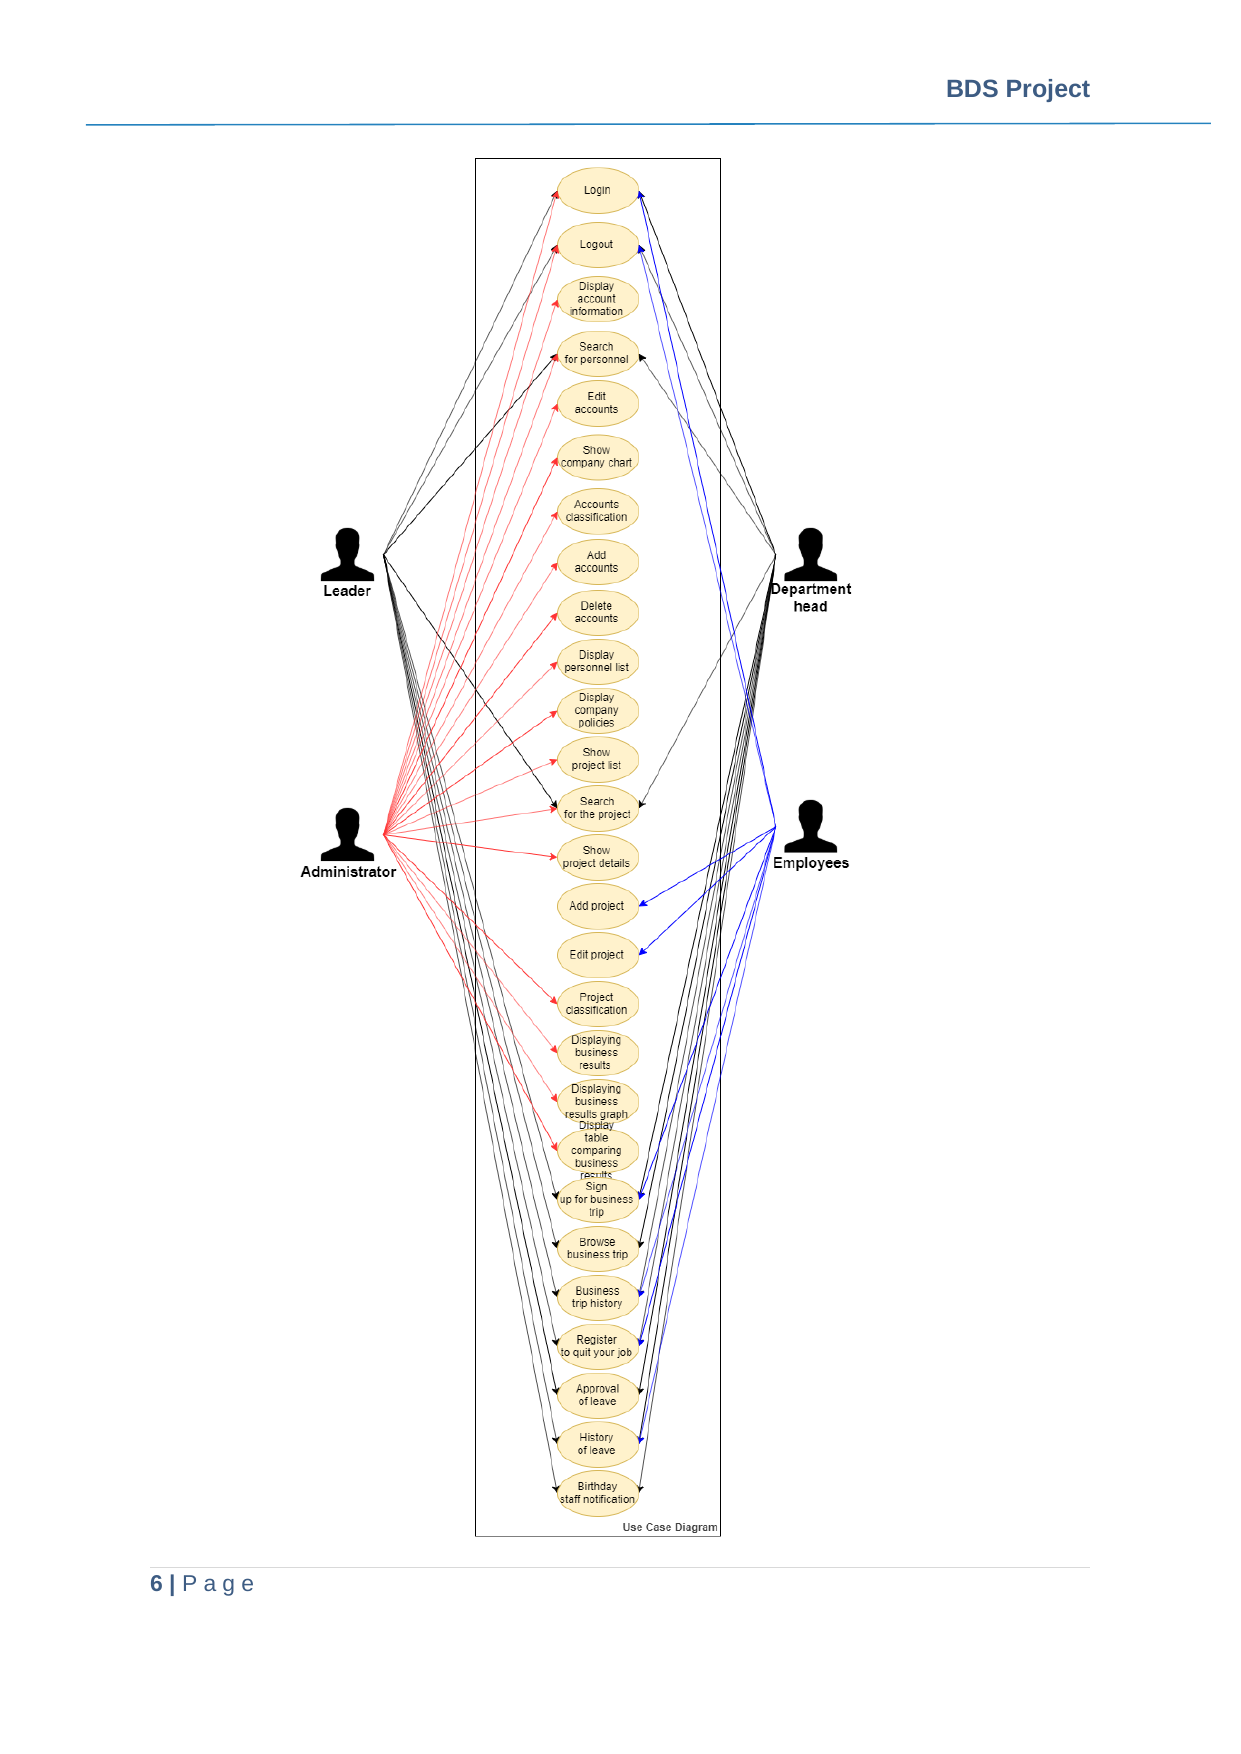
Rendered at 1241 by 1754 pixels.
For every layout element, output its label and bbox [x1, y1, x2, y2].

picture [300, 158, 852, 1537]
